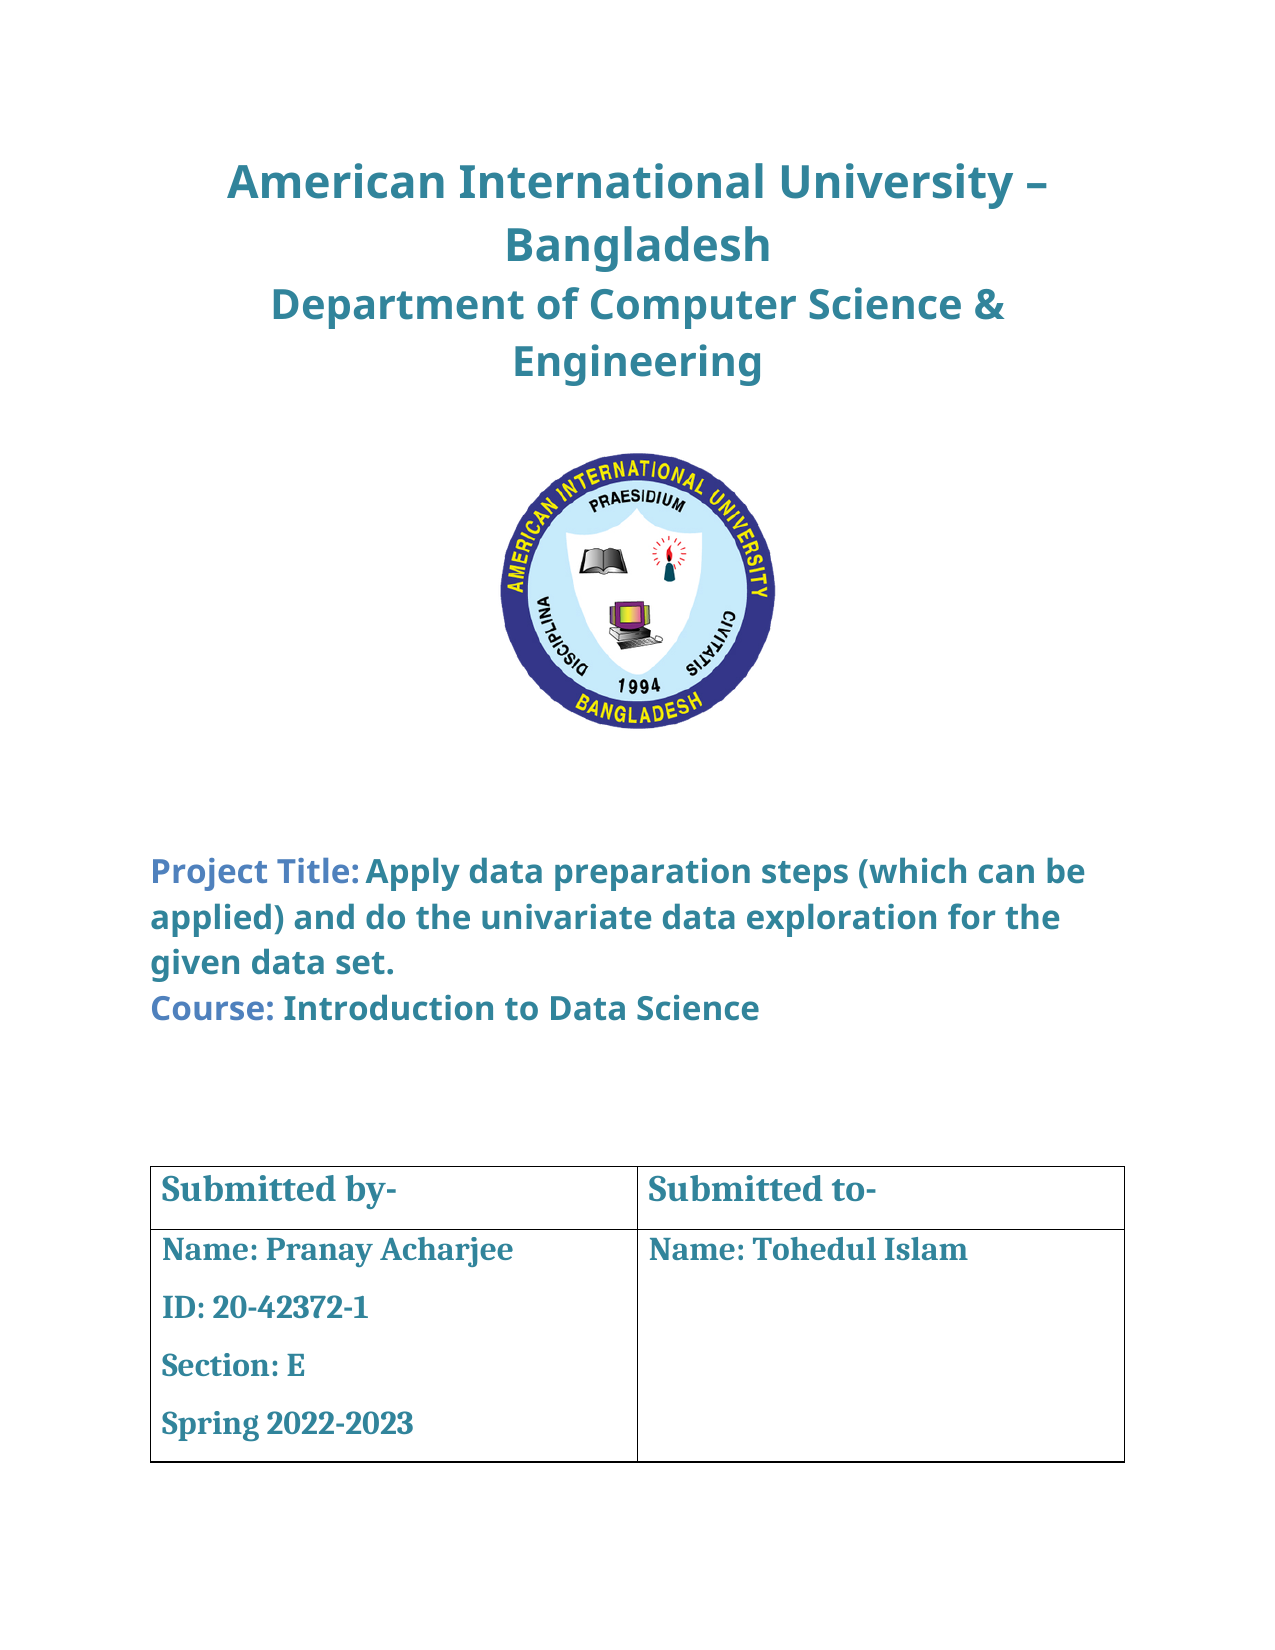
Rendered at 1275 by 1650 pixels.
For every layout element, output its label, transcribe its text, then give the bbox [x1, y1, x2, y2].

text Project Title: Apply data preparation steps (which can be applied) and do the univariate data exploration for the given data set. [150, 848, 1125, 984]
table_cell Name: Tohedul Islam [638, 1230, 1124, 1461]
table_header Submitted to- [638, 1167, 1124, 1229]
text Course: Introduction to Data Science [150, 984, 1125, 1030]
text American International University – Bangladesh [150, 150, 1125, 275]
picture [493, 445, 782, 736]
text Department of Computer Science & Engineering [150, 275, 1125, 388]
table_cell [151, 1230, 637, 1461]
table_header Submitted by- [151, 1167, 637, 1229]
